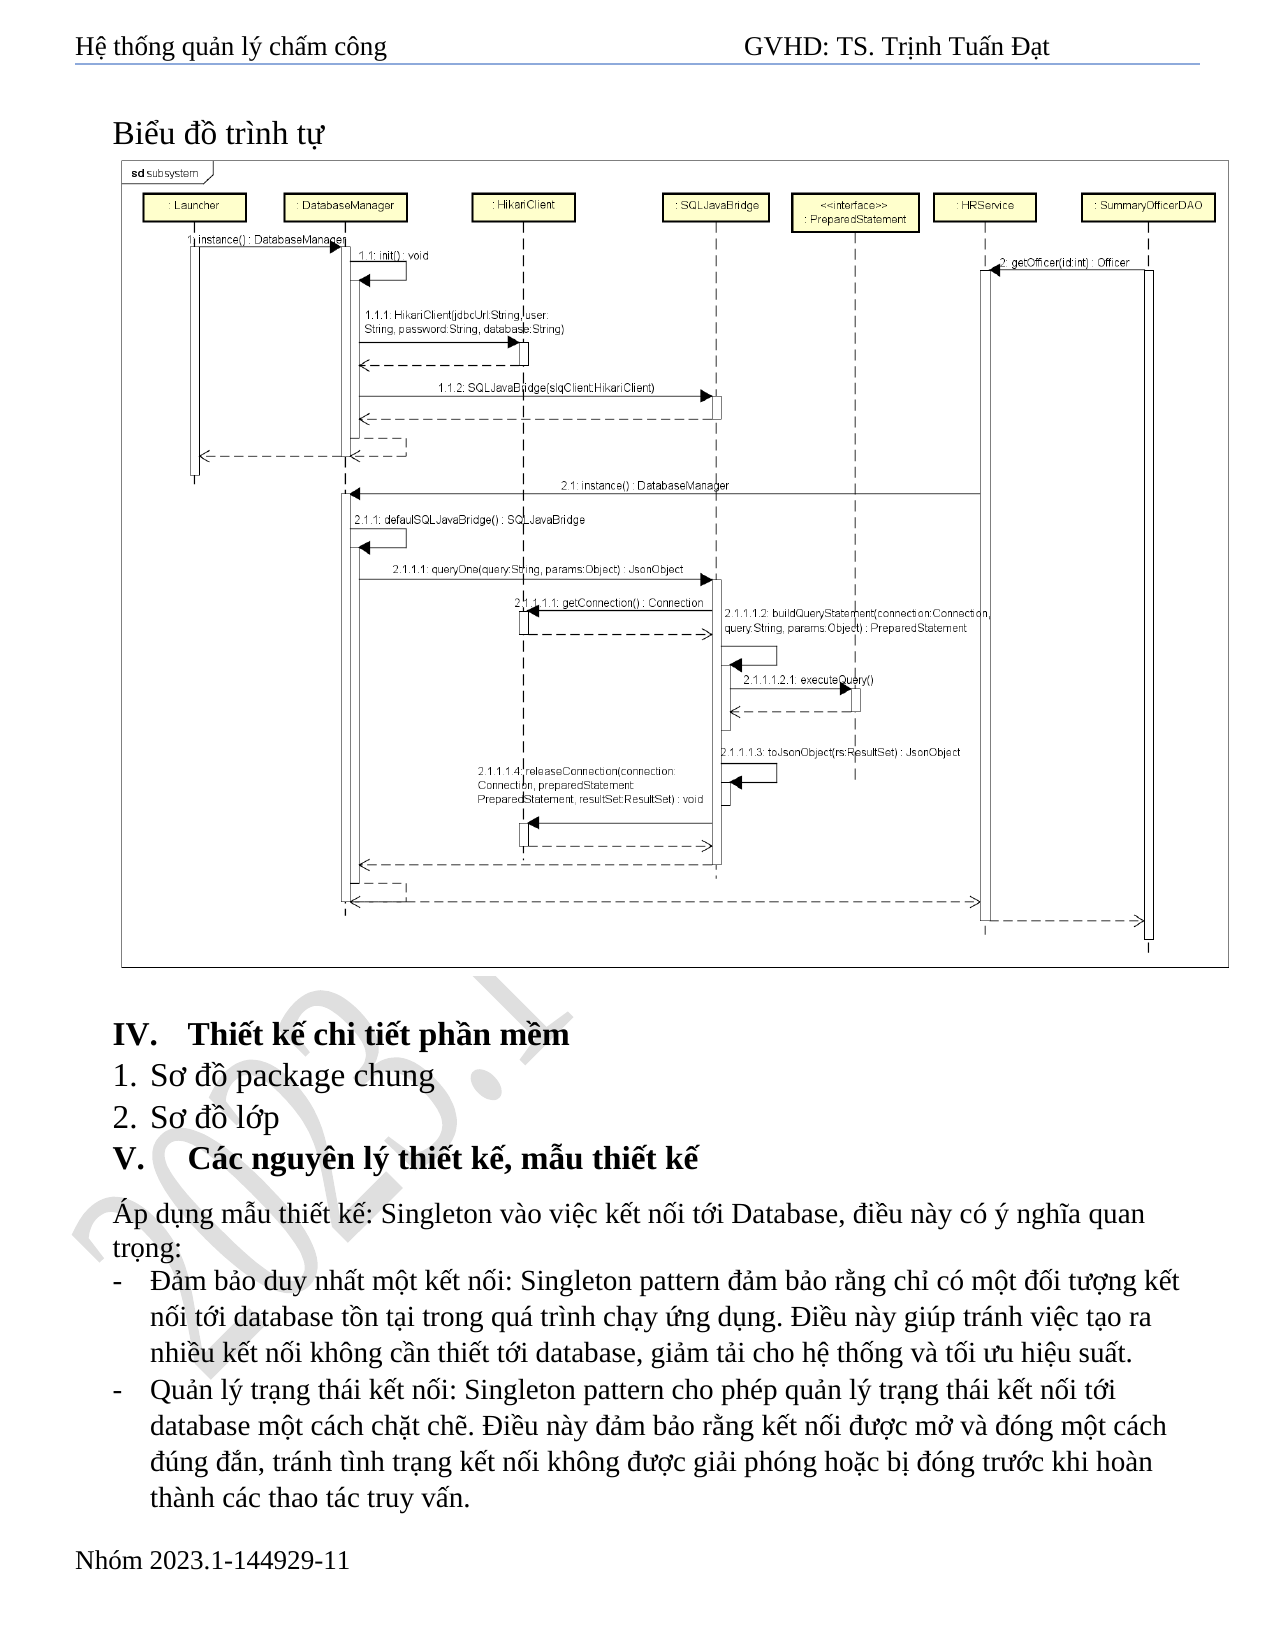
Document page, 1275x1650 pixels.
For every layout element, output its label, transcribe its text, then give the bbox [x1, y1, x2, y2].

list Sơ đồ lớp [112, 1097, 1200, 1135]
list Các nguyên lý thiết kế, mẫu thiết kế [112, 1138, 1200, 1177]
list Thiết kế chi tiết phần mềm [112, 1014, 1200, 1052]
list Sơ đồ package chung [112, 1056, 1200, 1094]
list Quản lý trạng thái kết nối: Singleton pattern cho phép quản lý trạng thái kết nối tới database một cách chặt chẽ. Điều này đảm bảo rằng kết nối được mở và đóng một cách đúng đắn, tránh tình trạng kết nối không được giải phóng hoặc bị đóng trước khi hoàn thành các thao tác truy vấn. [112, 1372, 1200, 1514]
picture [112, 151, 1238, 976]
list Đảm bảo duy nhất một kết nối: Singleton pattern đảm bảo rằng chỉ có một đối tượng kết nối tới database tồn tại trong quá trình chạy ứng dụng. Điều này giúp tránh việc tạo ra nhiều kết nối không cần thiết tới database, giảm tải cho hệ thống và tối ưu hiệu suất. [112, 1263, 1200, 1369]
text Biểu đồ trình tự [112, 113, 1200, 151]
text Áp dụng mẫu thiết kế: Singleton vào việc kết nối tới Database, điều này có ý nghĩa quan trọng: [112, 1196, 1200, 1263]
